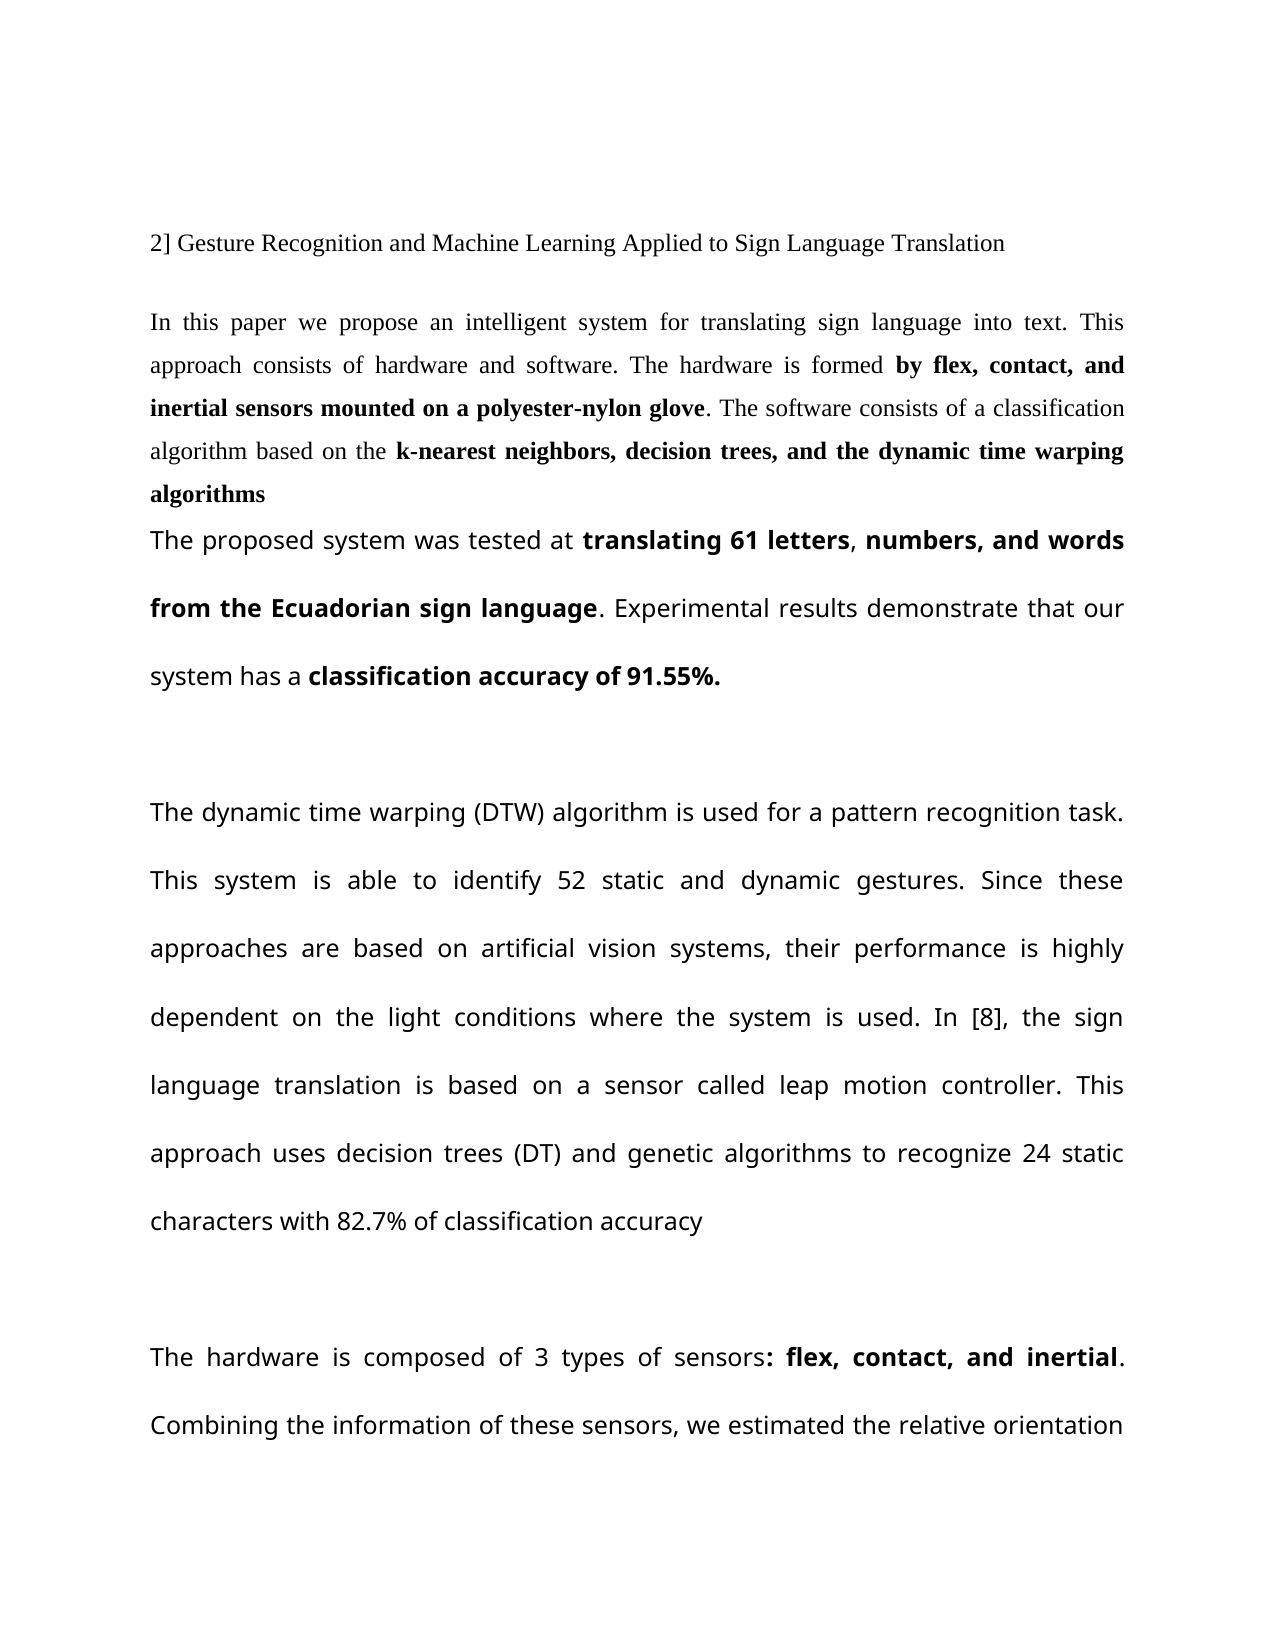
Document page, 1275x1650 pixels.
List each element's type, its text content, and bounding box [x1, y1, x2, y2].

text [150, 1340, 1125, 1442]
text The proposed system was tested at translating 61 letters, numbers, and words from the Ecuadorian sign language. Experimental results demonstrate that our system has a classification accuracy of 91.55%. [150, 522, 1125, 693]
text The dynamic time warping (DTW) algorithm is used for a pattern recognition task. This system is able to identify 52 static and dynamic gestures. Since these approaches are based on artificial vision systems, their performance is highly dependent on the light conditions where the system is used. In [8], the sign language translation is based on a sensor called leap motion controller. This approach uses decision trees (DT) and genetic algorithms to recognize 24 static characters with 82.7% of classification accuracy [150, 795, 1125, 1238]
text In this paper we propose an intelligent system for translating sign language into text. This approach consists of hardware and software. The hardware is formed by flex, contact, and inertial sensors mounted on a polyester-nylon glove. The software consists of a classification algorithm based on the k-nearest neighbors, decision trees, and the dynamic time warping algorithms [150, 307, 1125, 508]
text 2] Gesture Recognition and Machine Learning Applied to Sign Language Translation [150, 228, 1125, 257]
